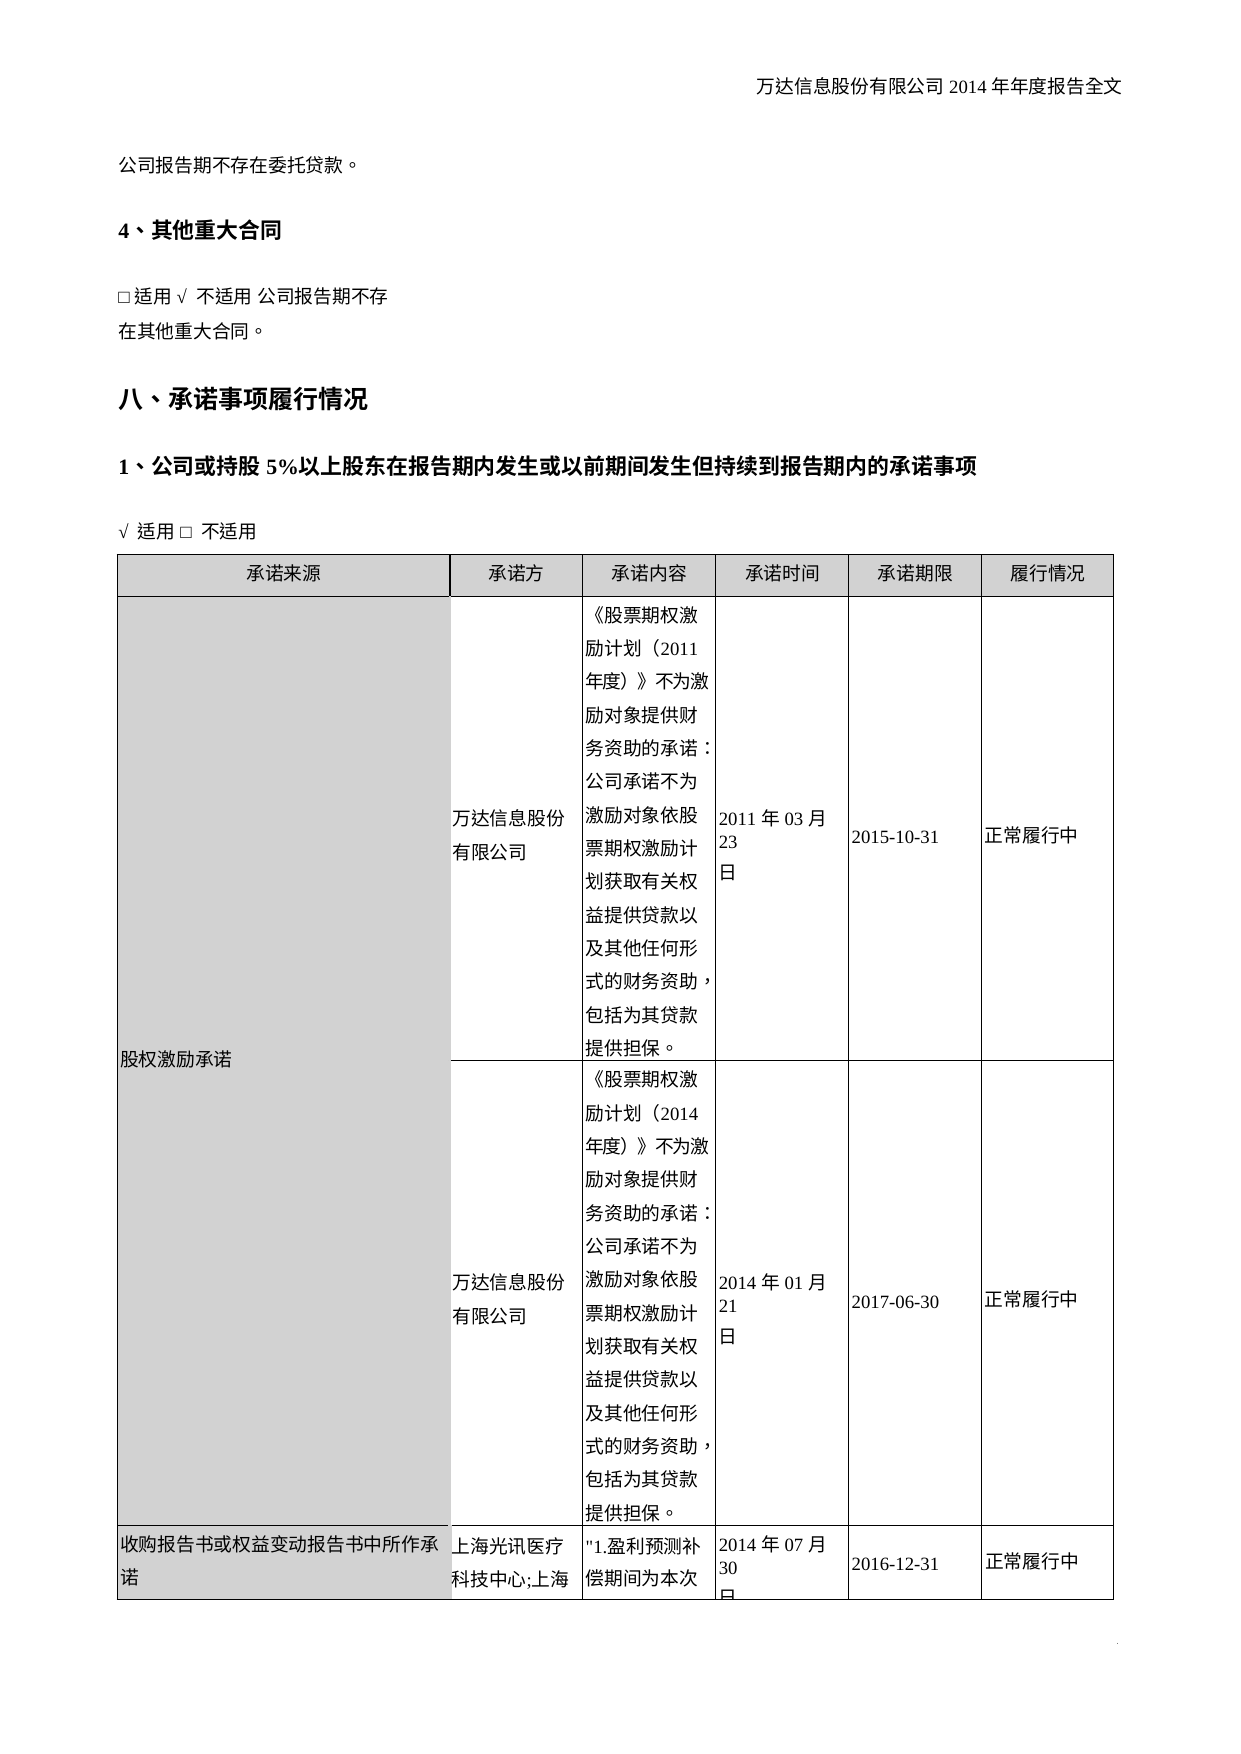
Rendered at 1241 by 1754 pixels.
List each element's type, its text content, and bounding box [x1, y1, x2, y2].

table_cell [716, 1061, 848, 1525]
subtitle 1、公司或持股 5%以上股东在报告期内发生或以前期间发生但持续到报告期内的承诺事项 [118, 451, 1138, 481]
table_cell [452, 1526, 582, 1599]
subtitle 4、其他重大合同 [118, 215, 1138, 245]
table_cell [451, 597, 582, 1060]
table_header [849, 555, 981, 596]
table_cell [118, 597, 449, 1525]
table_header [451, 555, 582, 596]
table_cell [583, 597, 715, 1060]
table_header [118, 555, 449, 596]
text □ 适用 √ 不适用 公司报告期不存在其他重大合同。 [118, 283, 401, 344]
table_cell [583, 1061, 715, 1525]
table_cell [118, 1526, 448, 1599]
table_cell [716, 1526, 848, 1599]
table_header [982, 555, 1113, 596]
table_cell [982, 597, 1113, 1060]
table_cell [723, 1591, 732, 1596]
text 公司报告期不存在委托贷款。 [118, 152, 1138, 177]
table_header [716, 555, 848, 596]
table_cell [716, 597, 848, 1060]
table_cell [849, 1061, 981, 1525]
subtitle 八、承诺事项履行情况 [118, 382, 1138, 416]
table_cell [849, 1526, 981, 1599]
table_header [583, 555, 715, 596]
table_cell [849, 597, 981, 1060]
text √ 适用 □ 不适用 [118, 518, 1138, 544]
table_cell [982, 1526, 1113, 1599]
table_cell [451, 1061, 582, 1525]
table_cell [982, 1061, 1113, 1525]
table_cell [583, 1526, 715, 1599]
